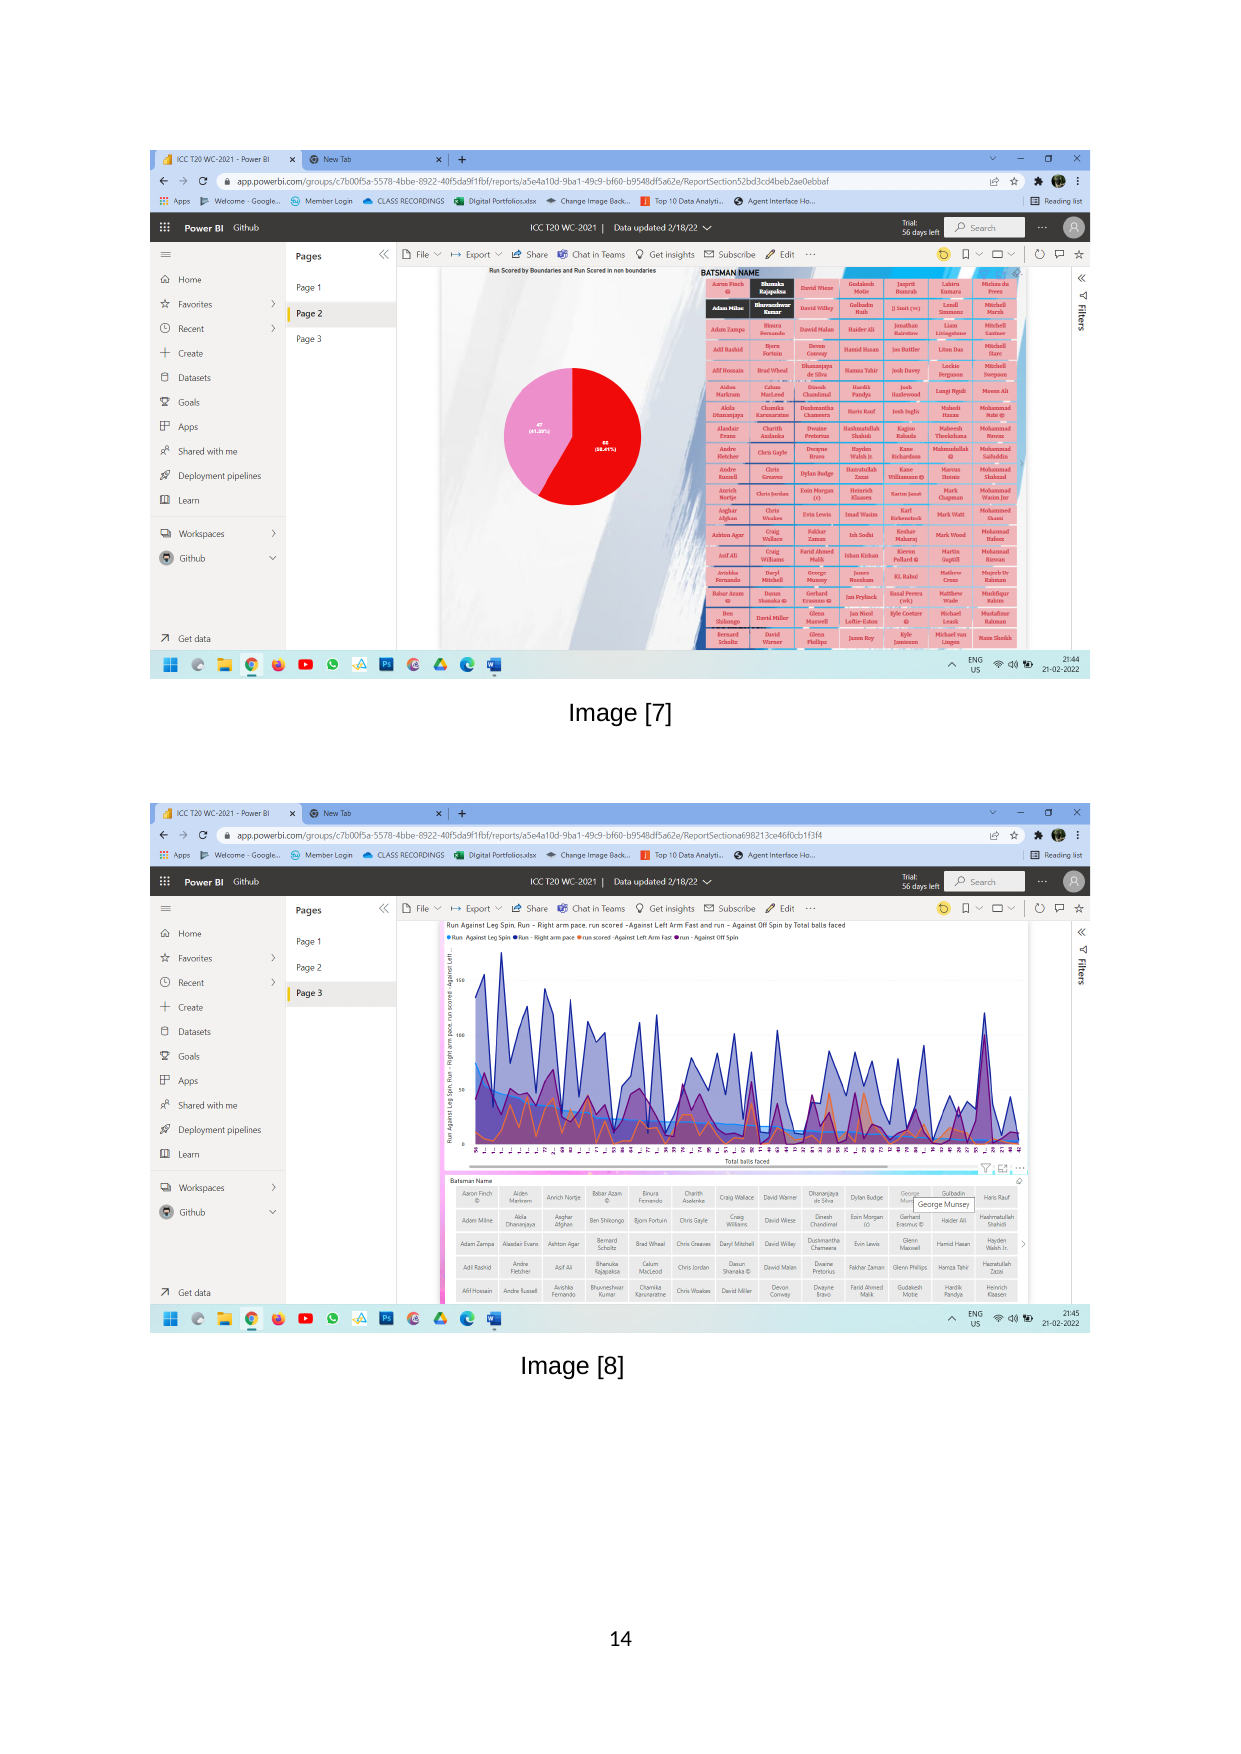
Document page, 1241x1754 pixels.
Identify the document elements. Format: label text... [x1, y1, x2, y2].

picture [150, 150, 1091, 679]
text Image [7] [150, 698, 1090, 726]
text Image [8] [150, 1351, 1090, 1380]
picture [150, 803, 1091, 1333]
